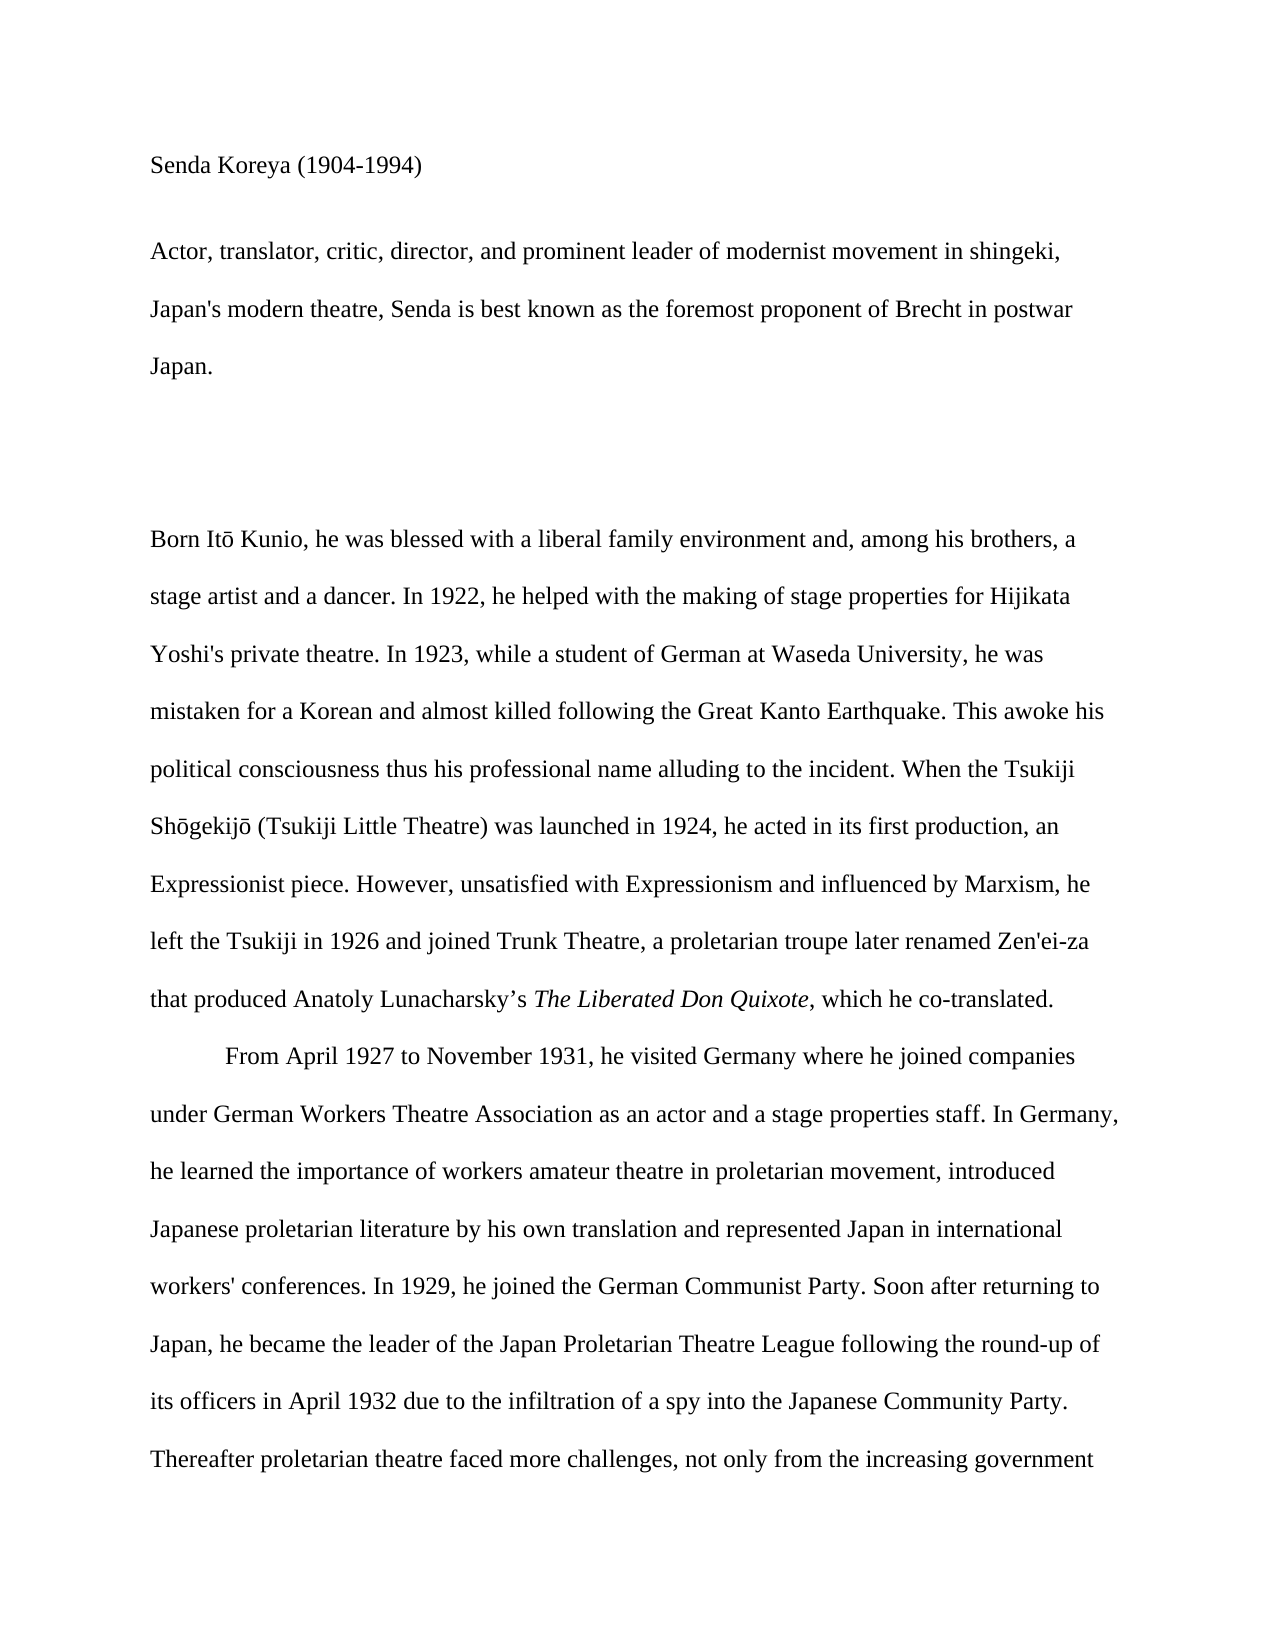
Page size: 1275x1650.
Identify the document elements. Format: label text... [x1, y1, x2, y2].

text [150, 1041, 1125, 1472]
text Actor, translator, critic, director, and prominent leader of modernist movement in shingeki, Japan's modern theatre, Senda is best known as the foremost proponent of Brecht in postwar Japan. [150, 236, 1125, 380]
text Born Itō Kunio, he was blessed with a liberal family environment and, among his brothers, a stage artist and a dancer. In 1922, he helped with the making of stage properties for Hijikata Yoshi's private theatre. In 1923, while a student of German at Waseda University, he was mistaken for a Korean and almost killed following the Great Kanto Earthquake. This awoke his political consciousness thus his professional name alluding to the incident. When the Tsukiji Shōgekijō (Tsukiji Little Theatre) was launched in 1924, he acted in its first production, an Expressionist piece. However, unsatisfied with Expressionism and influenced by Marxism, he left the Tsukiji in 1926 and joined Trunk Theatre, a proletarian troupe later renamed Zen'ei-za that produced Anatoly Lunacharsky’s The Liberated Don Quixote, which he co-translated. [150, 524, 1125, 1012]
text Senda Koreya (1904-1994) [150, 150, 1125, 179]
